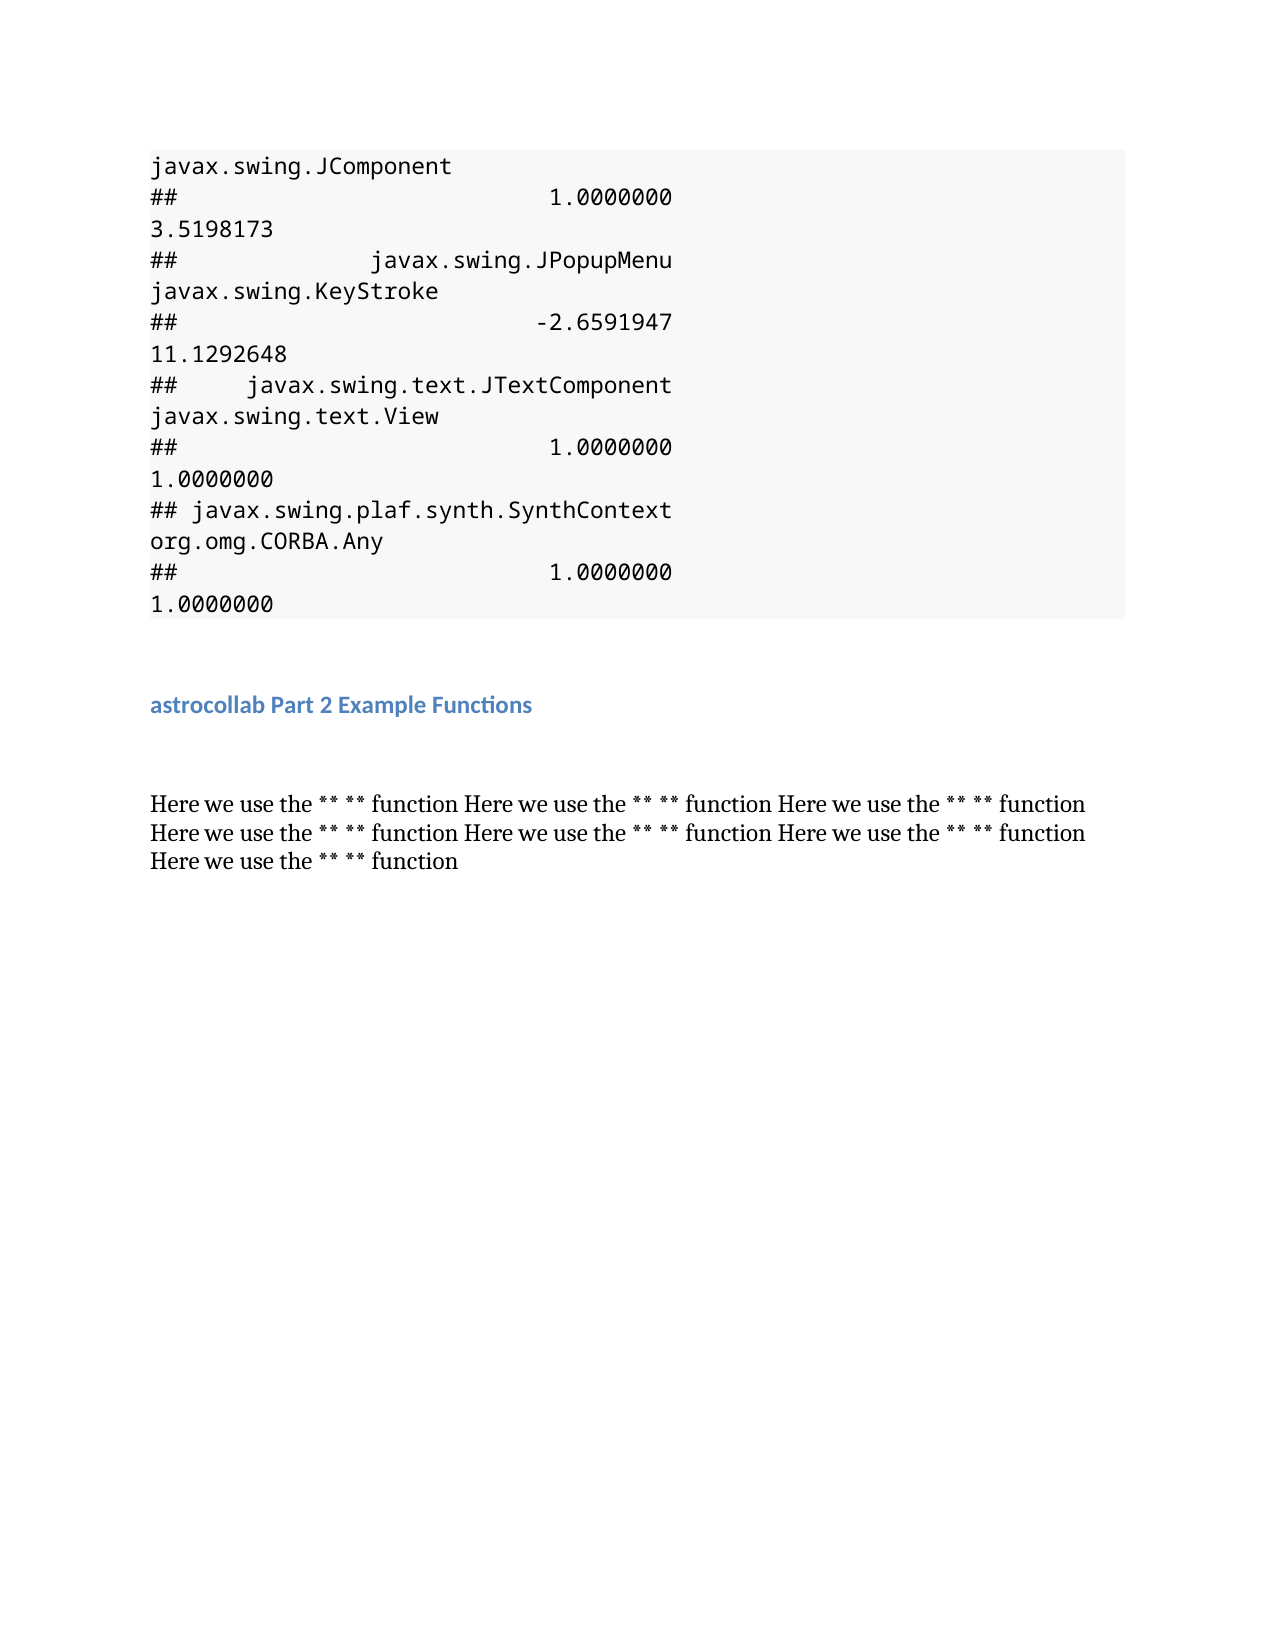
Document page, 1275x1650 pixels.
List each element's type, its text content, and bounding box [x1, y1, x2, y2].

subtitle astrocollab Part 2 Example Functions [150, 689, 1125, 720]
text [150, 150, 1125, 619]
text Here we use the ** ** function Here we use the ** ** function Here we use the ** ** function Here we use the ** ** function Here we use the ** ** function Here we use the ** ** function Here we use the ** ** function [150, 790, 1125, 876]
